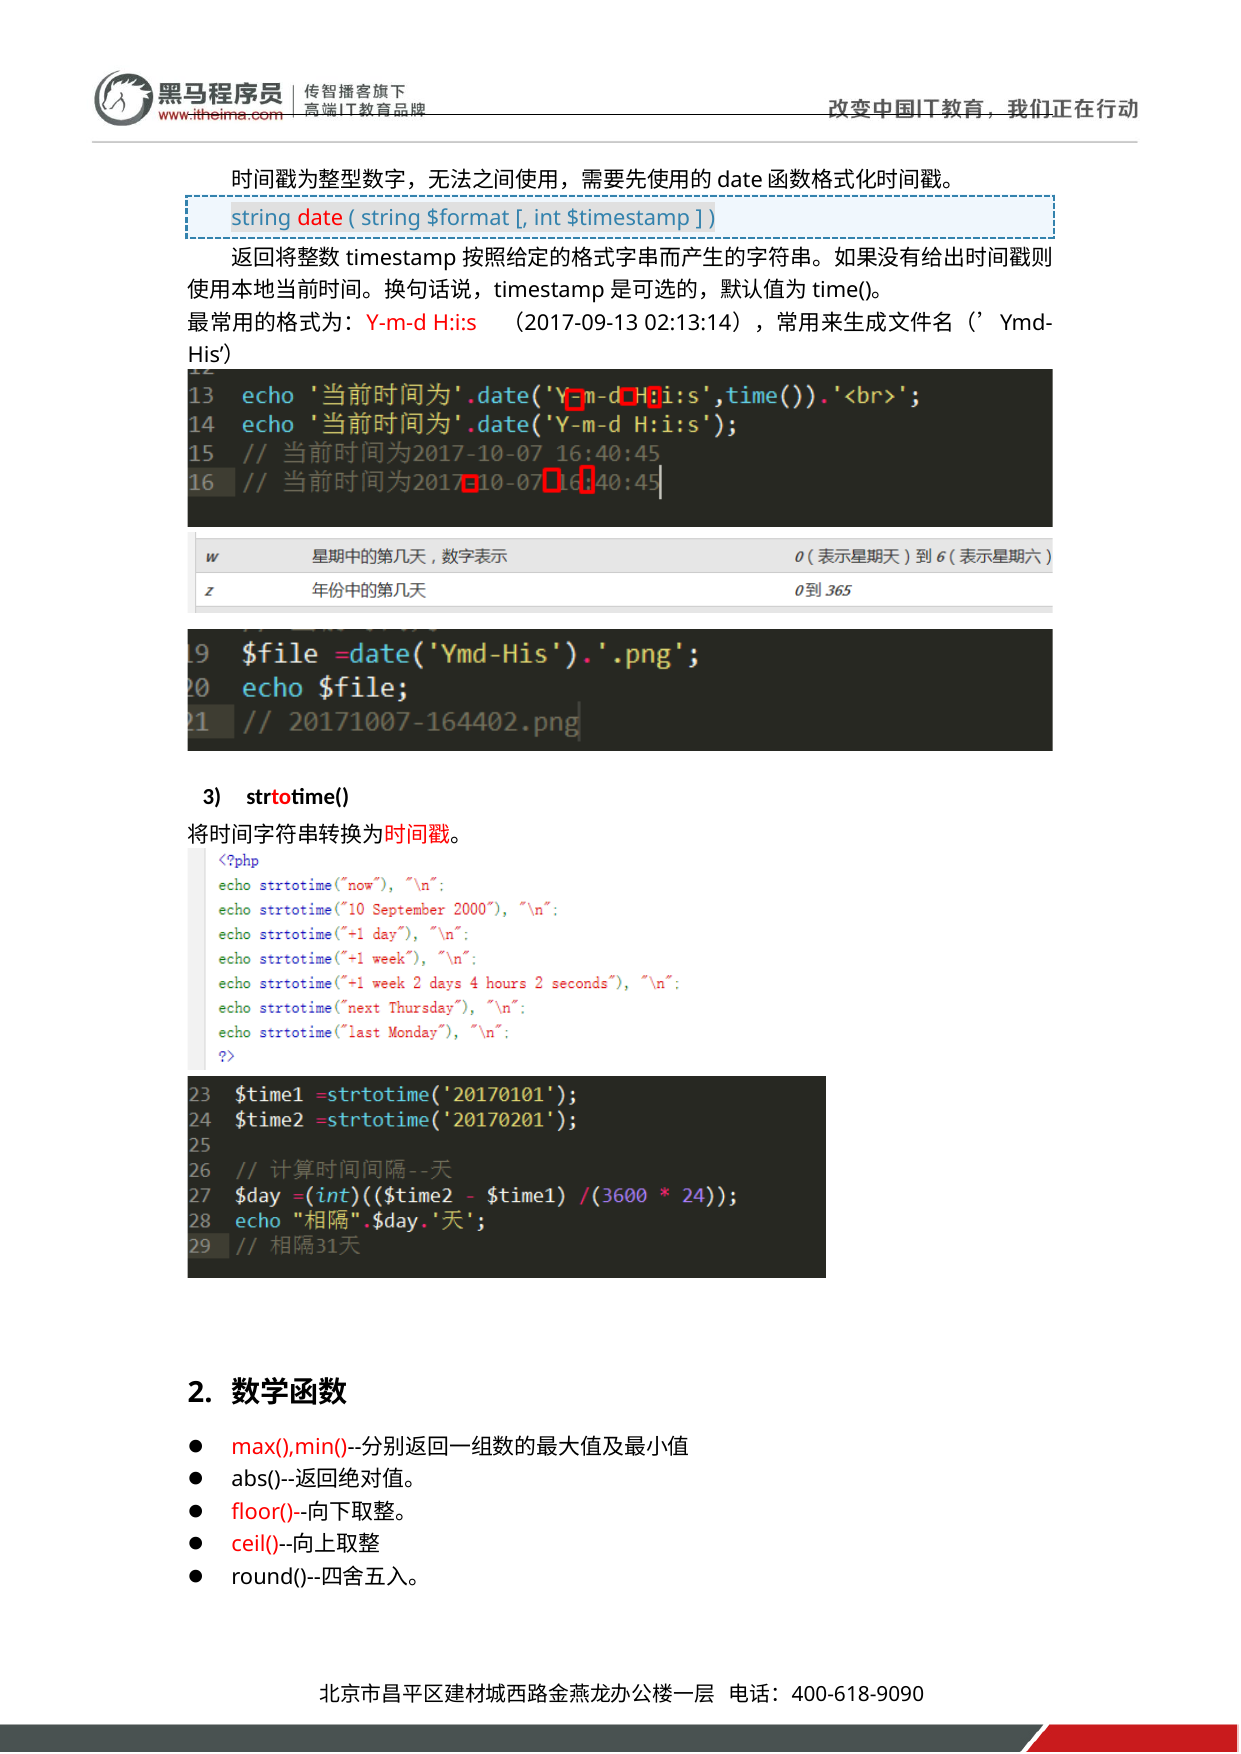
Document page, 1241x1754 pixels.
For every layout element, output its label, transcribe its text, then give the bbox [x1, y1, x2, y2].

picture [187, 848, 781, 1070]
picture [187, 1076, 826, 1278]
list abs()--返回绝对值。 [187, 1461, 1053, 1493]
list floor()--向下取整。 [187, 1493, 1053, 1526]
picture [187, 629, 1053, 751]
list ceil()--向上取整 [187, 1526, 1053, 1558]
subtitle 数学函数 [187, 1357, 1053, 1422]
text string date ( string $format [, int $timestamp ] ) [185, 194, 1055, 239]
text 将时间字符串转换为时间戳。 [187, 816, 1053, 849]
picture [0, 1671, 1239, 1752]
text 最常用的格式为：Y-m-d H:i:s （2017-09-13 02:13:14），常用来生成文件名（’Ymd-His’） [187, 304, 1053, 369]
text 返回将整数 timestamp 按照给定的格式字串而产生的字符串。如果没有给出时间戳则使用本地当前时间。换句话说，timestamp 是可选的，默认值为 time()。 [187, 239, 1053, 304]
text 时间戳为整型数字，无法之间使用，需要先使用的date函数格式化时间戳。 [187, 162, 1053, 194]
picture [187, 532, 1053, 613]
subtitle strtotime() [202, 780, 1053, 813]
list max(),min()--分别返回一组数的最大值及最小值 [187, 1428, 1053, 1461]
list round()--四舍五入。 [187, 1558, 1053, 1591]
picture [0, 0, 1241, 150]
picture [187, 369, 1053, 527]
